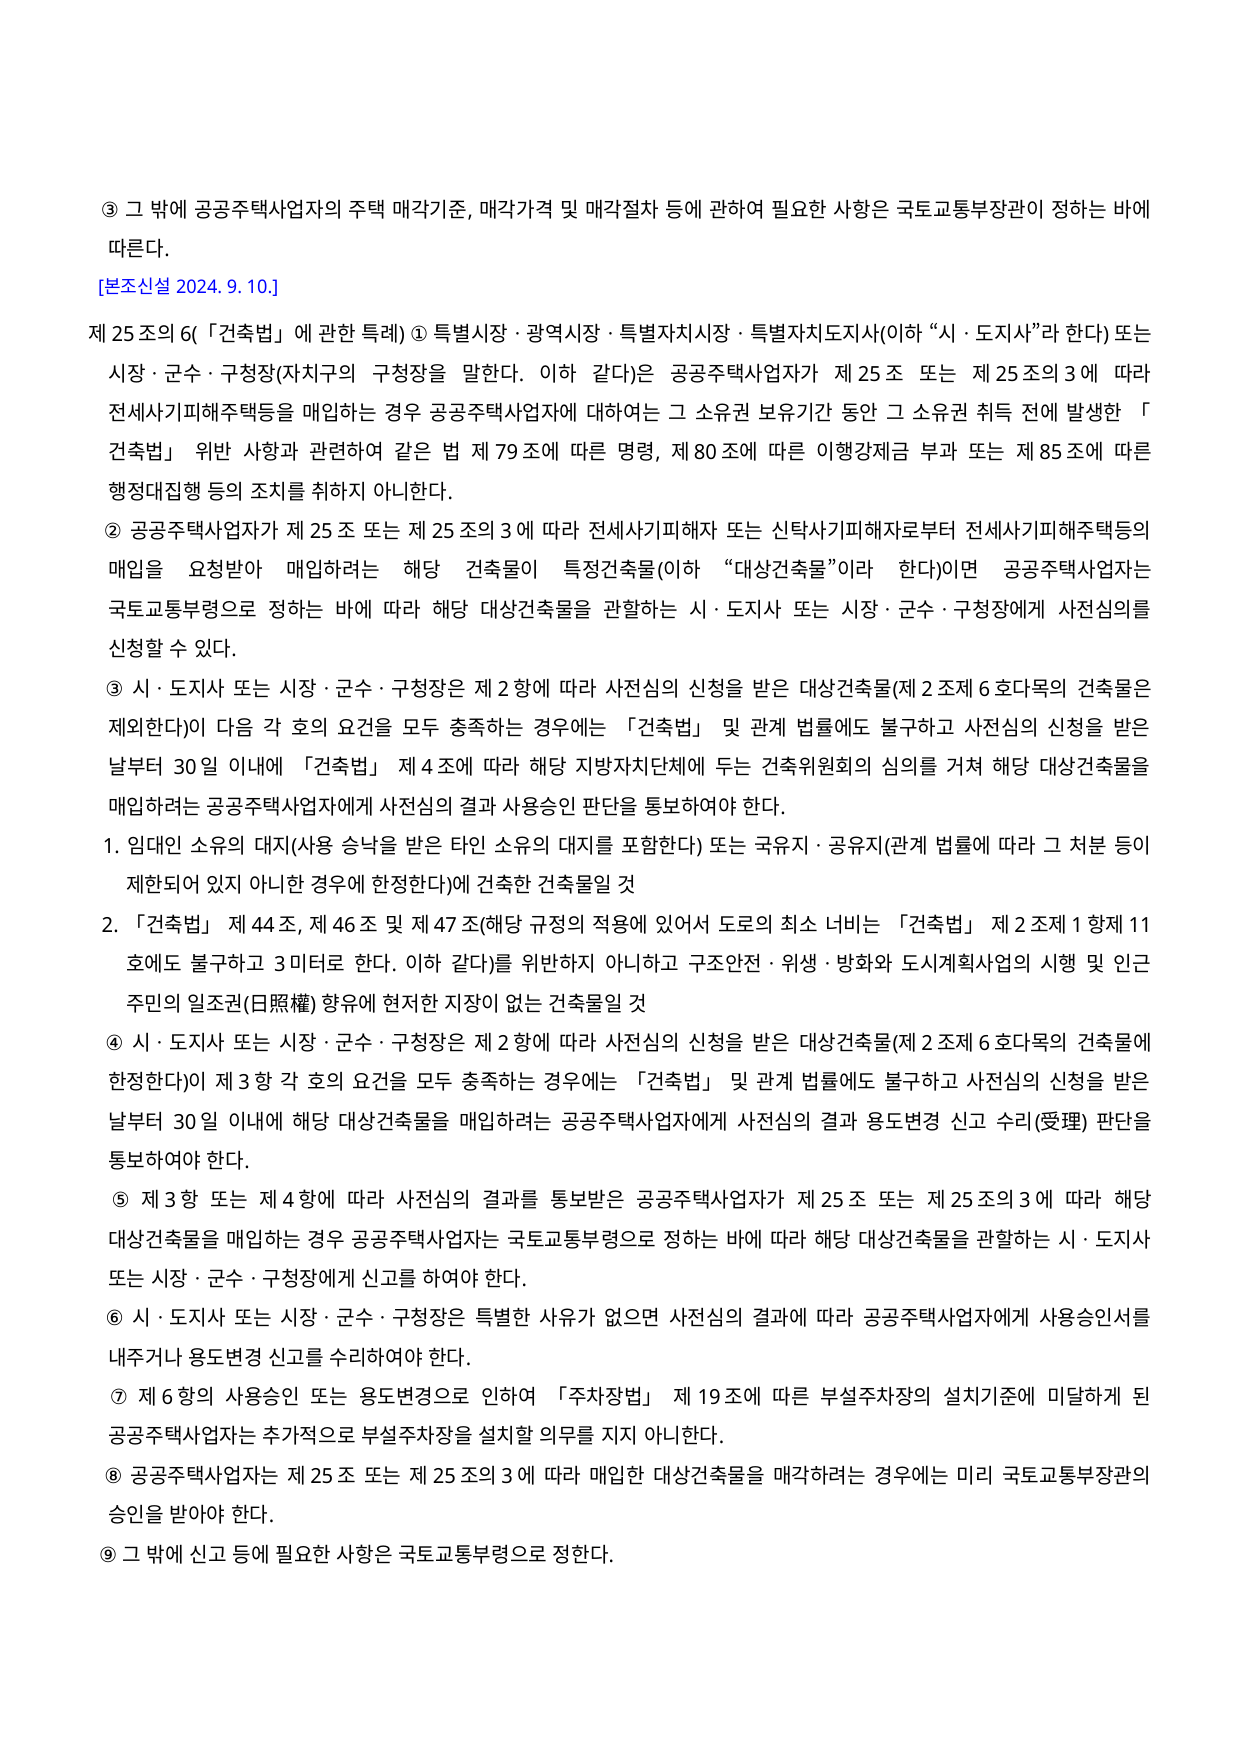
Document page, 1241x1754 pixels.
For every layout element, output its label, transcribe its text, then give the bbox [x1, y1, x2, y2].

text 제25조의6(「건축법」에 관한 특례) ① 특별시장ㆍ광역시장ㆍ특별자치시장ㆍ특별자치도지사(이하 “시ㆍ도지사”라 한다) 또는 시장ㆍ군수ㆍ구청장(자치구의 구청장을 말한다. 이하 같다)은 공공주택사업자가 제25조 또는 제25조의3에 따라 전세사기피해주택등을 매입하는 경우 공공주택사업자에 대하여는 그 소유권 보유기간 동안 그 소유권 취득 전에 발생한 「건축법」 위반 사항과 관련하여 같은 법 제79조에 따른 명령, 제80조에 따른 이행강제금 부과 또는 제85조에 따른 행정대집행 등의 조치를 취하지 아니한다. [88, 318, 1152, 505]
text ⑦ 제6항의 사용승인 또는 용도변경으로 인하여 「주차장법」 제19조에 따른 부설주차장의 설치기준에 미달하게 된 공공주택사업자는 추가적으로 부설주차장을 설치할 의무를 지지 아니한다. [88, 1380, 1152, 1450]
text ③ 시ㆍ도지사 또는 시장ㆍ군수ㆍ구청장은 제2항에 따라 사전심의 신청을 받은 대상건축물(제2조제6호다목의 건축물은 제외한다)이 다음 각 호의 요건을 모두 충족하는 경우에는 「건축법」 및 관계 법률에도 불구하고 사전심의 신청을 받은 날부터 30일 이내에 「건축법」 제4조에 따라 해당 지방자치단체에 두는 건축위원회의 심의를 거쳐 해당 대상건축물을 매입하려는 공공주택사업자에게 사전심의 결과 사용승인 판단을 통보하여야 한다. [88, 672, 1152, 820]
text ⑥ 시ㆍ도지사 또는 시장ㆍ군수ㆍ구청장은 특별한 사유가 없으면 사전심의 결과에 따라 공공주택사업자에게 사용승인서를 내주거나 용도변경 신고를 수리하여야 한다. [88, 1302, 1152, 1371]
text [본조신설 2024. 9. 10.] [88, 272, 1152, 299]
text ⑧ 공공주택사업자는 제25조 또는 제25조의3에 따라 매입한 대상건축물을 매각하려는 경우에는 미리 국토교통부장관의 승인을 받아야 한다. [88, 1459, 1152, 1529]
text ④ 시ㆍ도지사 또는 시장ㆍ군수ㆍ구청장은 제2항에 따라 사전심의 신청을 받은 대상건축물(제2조제6호다목의 건축물에 한정한다)이 제3항 각 호의 요건을 모두 충족하는 경우에는 「건축법」 및 관계 법률에도 불구하고 사전심의 신청을 받은 날부터 30일 이내에 해당 대상건축물을 매입하려는 공공주택사업자에게 사전심의 결과 용도변경 신고 수리(受理) 판단을 통보하여야 한다. [88, 1026, 1152, 1174]
text 1. 임대인 소유의 대지(사용 승낙을 받은 타인 소유의 대지를 포함한다) 또는 국유지ㆍ공유지(관계 법률에 따라 그 처분 등이 제한되어 있지 아니한 경우에 한정한다)에 건축한 건축물일 것 [88, 829, 1152, 899]
text ③ 그 밖에 공공주택사업자의 주택 매각기준, 매각가격 및 매각절차 등에 관하여 필요한 사항은 국토교통부장관이 정하는 바에 따른다. [88, 193, 1152, 263]
text ② 공공주택사업자가 제25조 또는 제25조의3에 따라 전세사기피해자 또는 신탁사기피해자로부터 전세사기피해주택등의 매입을 요청받아 매입하려는 해당 건축물이 특정건축물(이하 “대상건축물”이라 한다)이면 공공주택사업자는 국토교통부령으로 정하는 바에 따라 해당 대상건축물을 관할하는 시ㆍ도지사 또는 시장ㆍ군수ㆍ구청장에게 사전심의를 신청할 수 있다. [88, 514, 1152, 663]
text ⑨ 그 밖에 신고 등에 필요한 사항은 국토교통부령으로 정한다. [88, 1538, 1152, 1568]
text 2. 「건축법」 제44조, 제46조 및 제47조(해당 규정의 적용에 있어서 도로의 최소 너비는 「건축법」 제2조제1항제11호에도 불구하고 3미터로 한다. 이하 같다)를 위반하지 아니하고 구조안전ㆍ위생ㆍ방화와 도시계획사업의 시행 및 인근 주민의 일조권(日照權) 향유에 현저한 지장이 없는 건축물일 것 [88, 908, 1152, 1017]
text ⑤ 제3항 또는 제4항에 따라 사전심의 결과를 통보받은 공공주택사업자가 제25조 또는 제25조의3에 따라 해당 대상건축물을 매입하는 경우 공공주택사업자는 국토교통부령으로 정하는 바에 따라 해당 대상건축물을 관할하는 시ㆍ도지사 또는 시장ㆍ군수ㆍ구청장에게 신고를 하여야 한다. [88, 1184, 1152, 1293]
